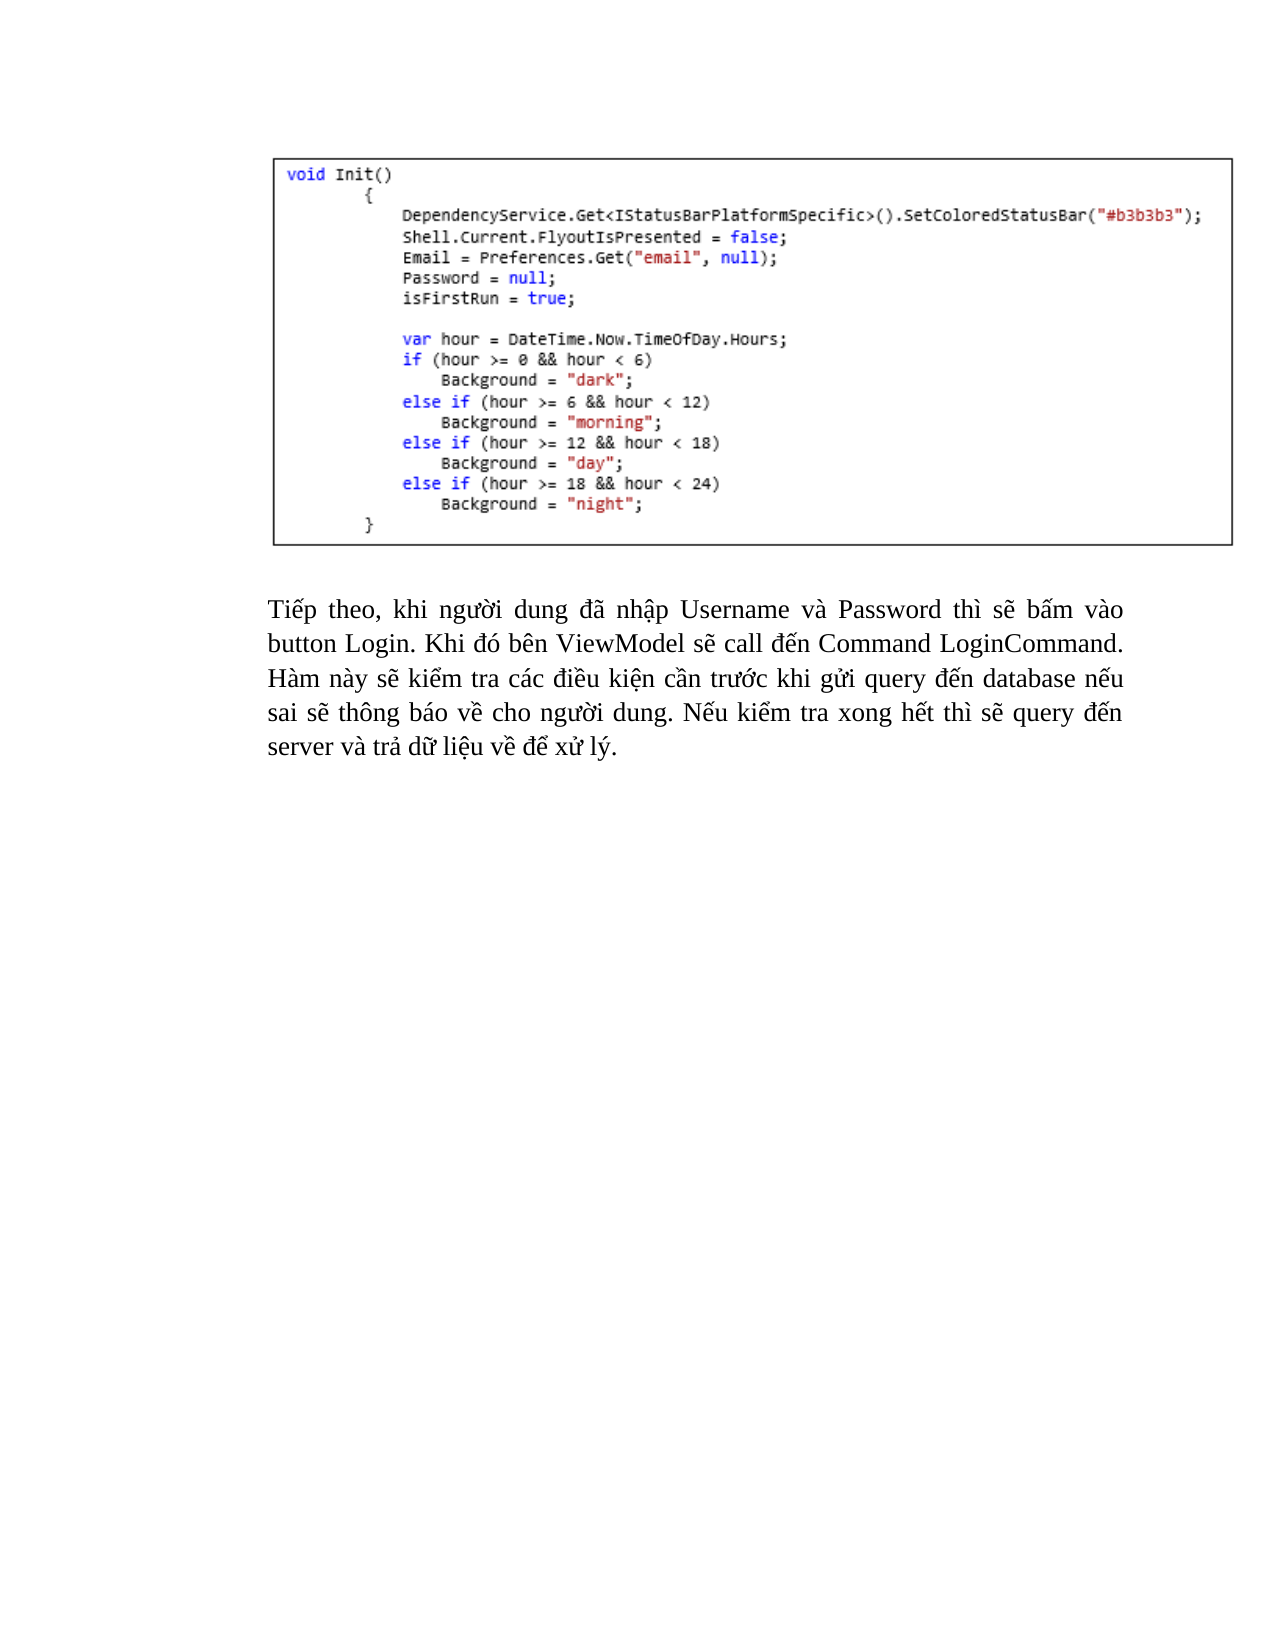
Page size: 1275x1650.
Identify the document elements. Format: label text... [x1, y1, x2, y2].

list Tiếp theo, khi người dung đã nhập Username và Password thì sẽ bấm vào button Login. Khi đó bên ViewModel sẽ call đến Command LoginCommand. Hàm này sẽ kiểm tra các điều kiện cần trước khi gửi query đến database nếu sai sẽ thông báo về cho người dung. Nếu kiểm tra xong hết thì sẽ query đến server và trả dữ liệu về để xử lý. [267, 593, 1125, 761]
picture [267, 150, 1241, 557]
